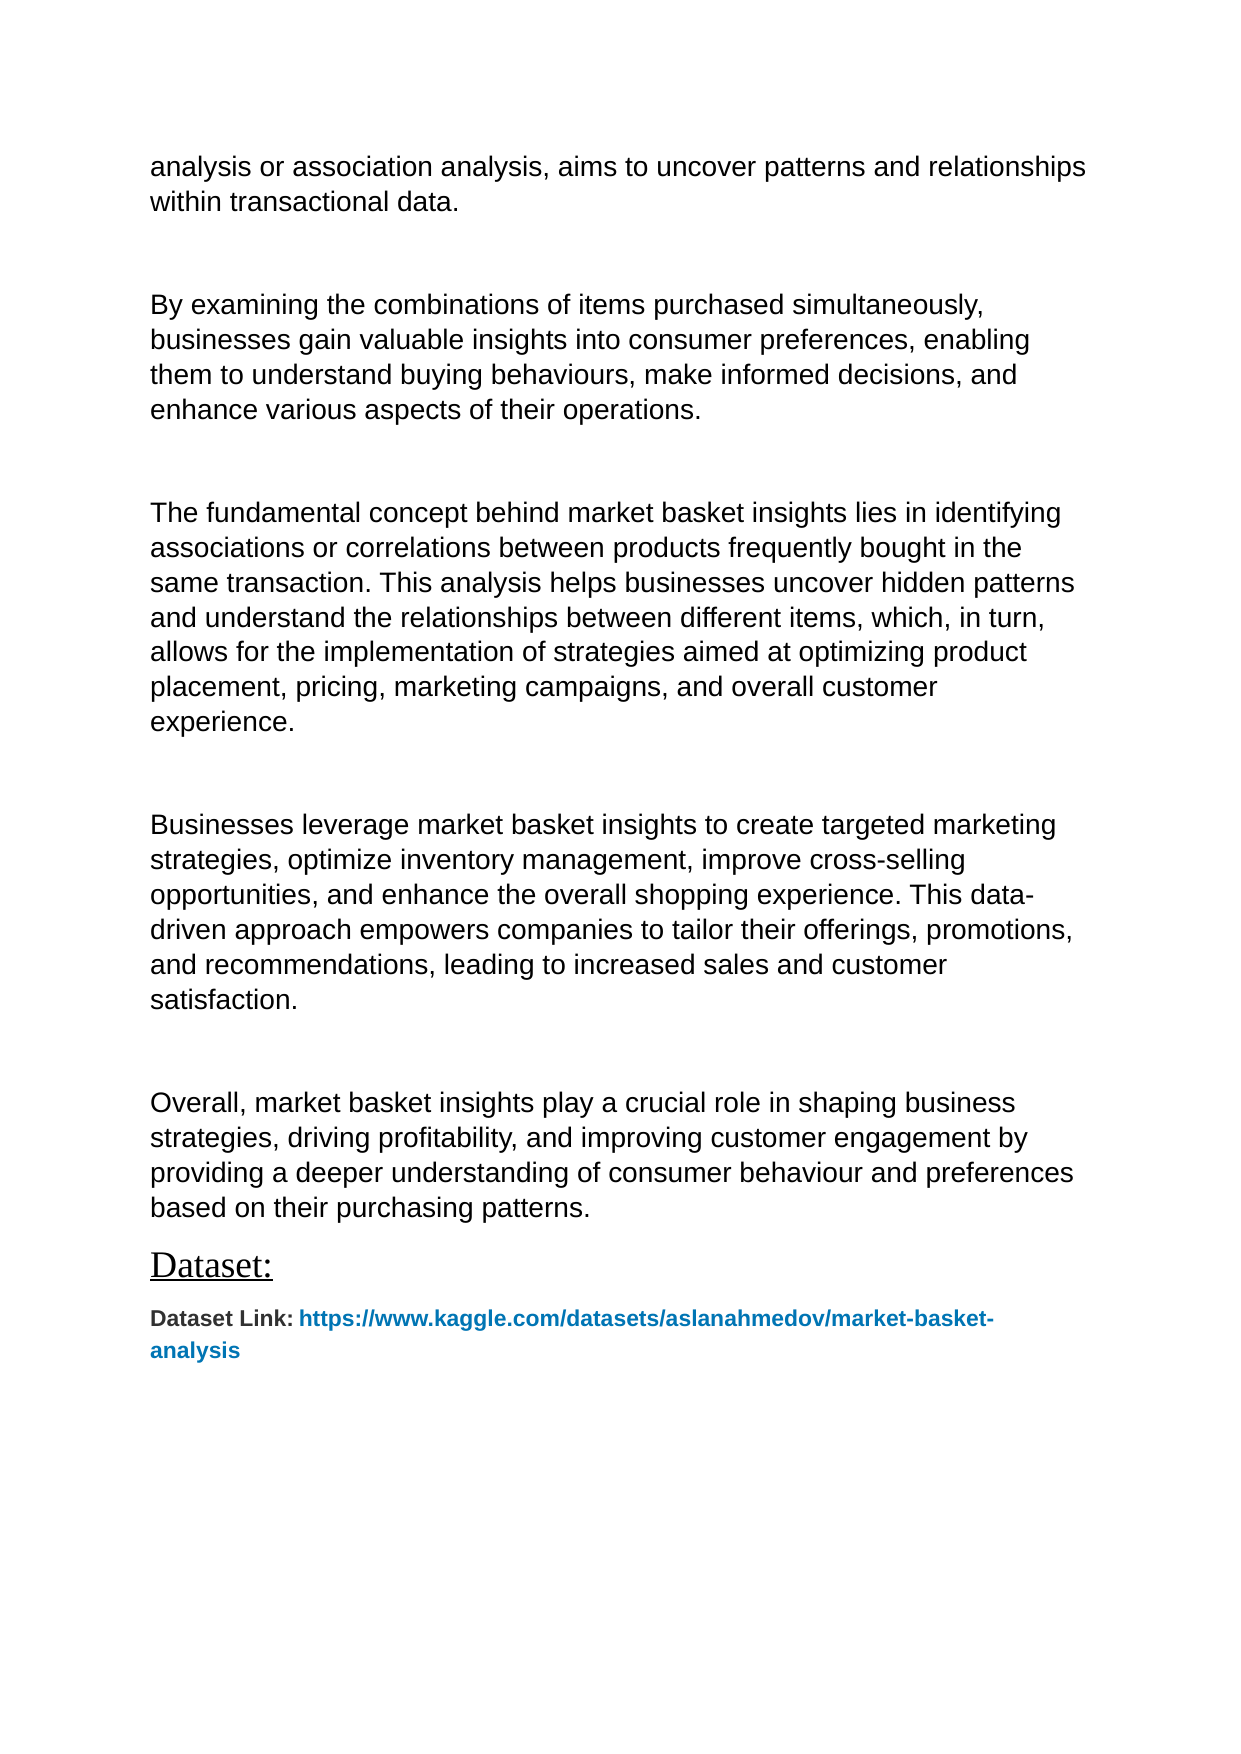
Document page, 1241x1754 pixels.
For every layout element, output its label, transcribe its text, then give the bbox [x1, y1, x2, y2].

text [150, 150, 1090, 217]
text Dataset: [150, 1242, 1090, 1285]
text Businesses leverage market basket insights to create targeted marketing strategies, optimize inventory management, improve cross-selling opportunities, and enhance the overall shopping experience. This data-driven approach empowers companies to tailor their offerings, promotions, and recommendations, leading to increased sales and customer satisfaction. [150, 808, 1090, 1015]
text The fundamental concept behind market basket insights lies in identifying associations or correlations between products frequently bought in the same transaction. This analysis helps businesses uncover hidden patterns and understand the relationships between different items, which, in turn, allows for the implementation of strategies aimed at optimizing product placement, pricing, marketing campaigns, and overall customer experience. [150, 496, 1090, 738]
text Dataset Link: https://www.kaggle.com/datasets/aslanahmedov/market-basket-analysis [150, 1305, 1090, 1365]
text Overall, market basket insights play a crucial role in shaping business strategies, driving profitability, and improving customer engagement by providing a deeper understanding of consumer behaviour and preferences based on their purchasing patterns. [150, 1086, 1090, 1223]
text By examining the combinations of items purchased simultaneously, businesses gain valuable insights into consumer preferences, enabling them to understand buying behaviours, make informed decisions, and enhance various aspects of their operations. [150, 288, 1090, 425]
